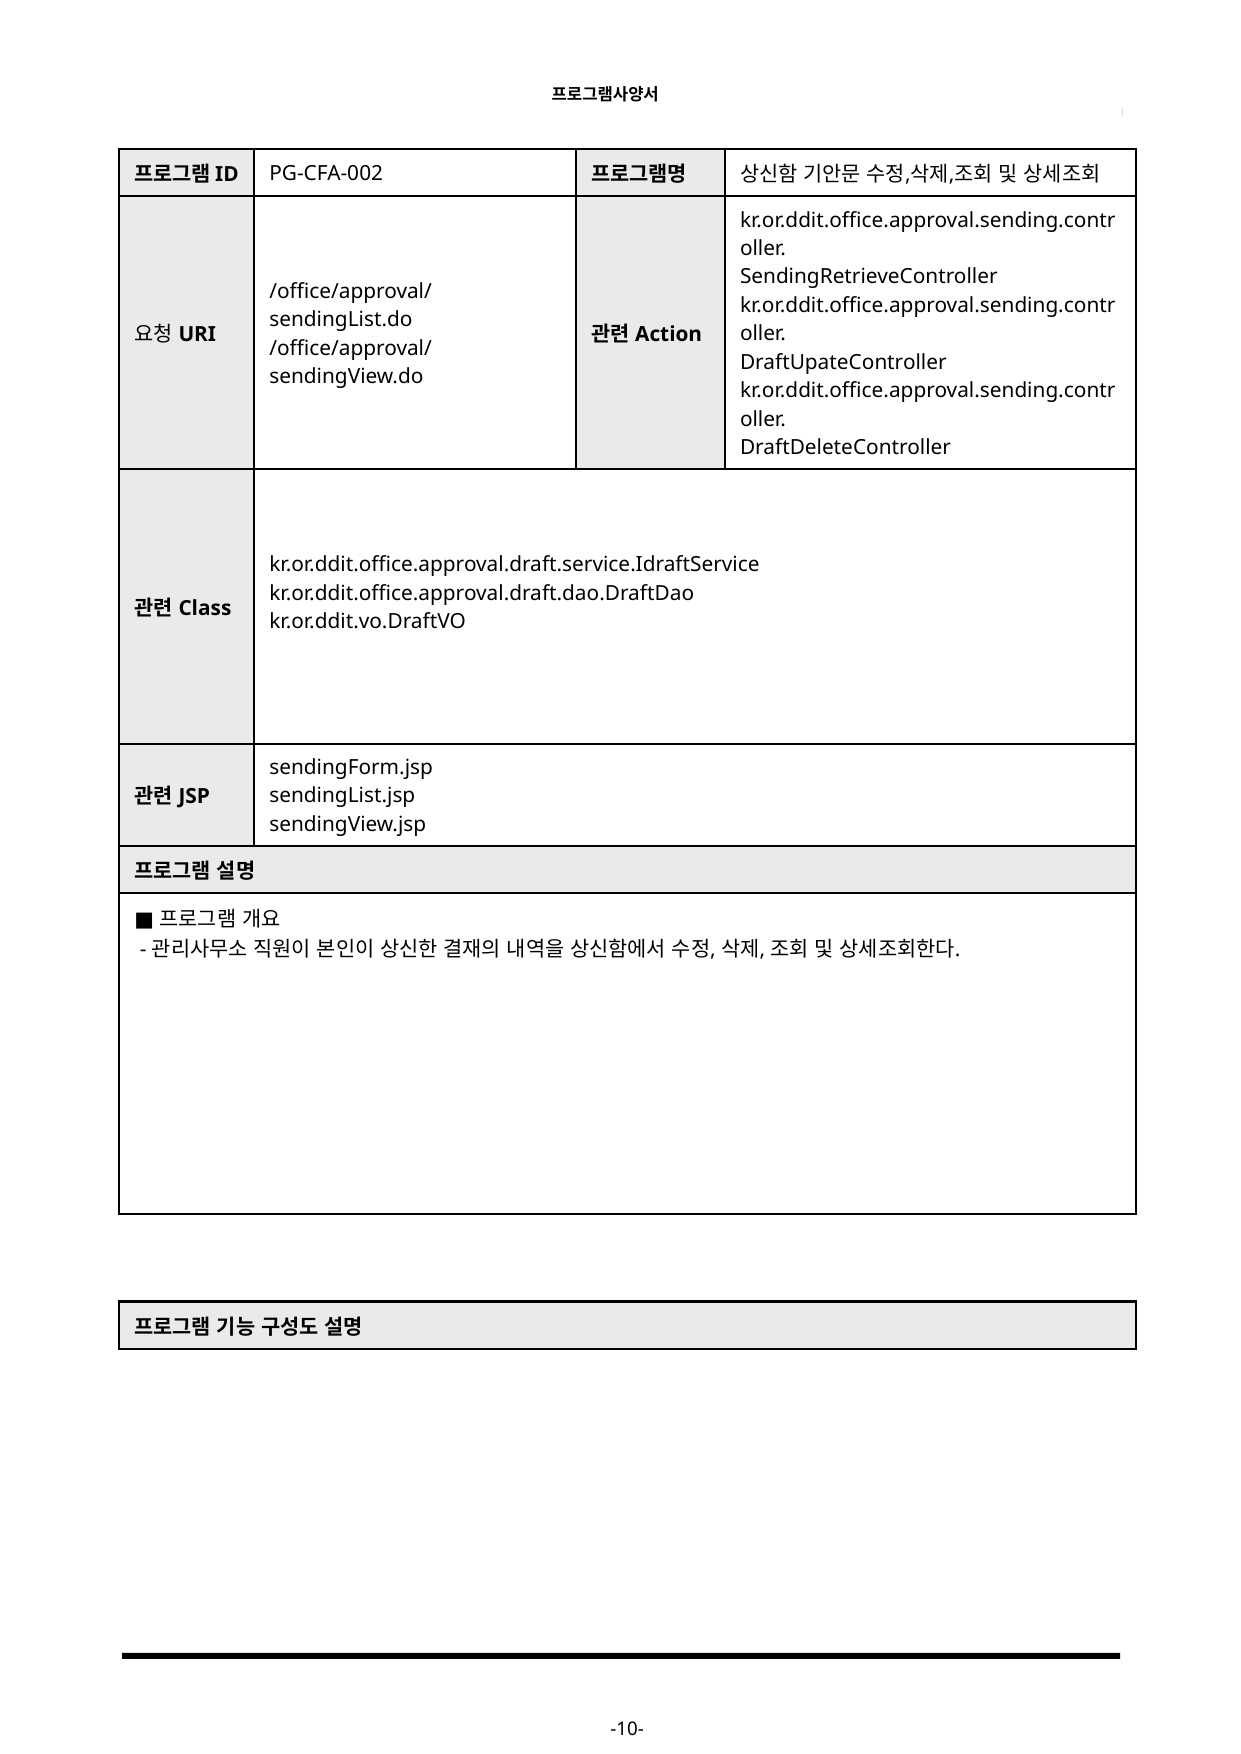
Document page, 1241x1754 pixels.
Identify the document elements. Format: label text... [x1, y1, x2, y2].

table_cell 요청 URI [120, 197, 253, 468]
table_cell 프로그램명 [577, 150, 724, 195]
table_cell 프로그램ID [120, 150, 253, 195]
table_cell kr.or.ddit.office.approval.sending.controller. SendingRetrieveController kr.or.ddit.office.approval.sending.controller. DraftUpateController kr.or.ddit.office.approval.sending.controller. DraftDeleteController [726, 197, 1135, 468]
table_cell ■ 프로그램 개요 - 관리사무소 직원이 본인이 상신한 결재의 내역을 상신함에서 수정, 삭제, 조회 및 상세조회한다. [120, 894, 1135, 1213]
table_cell 상신함 기안문 수정,삭제,조회 및 상세조회 [726, 150, 1135, 195]
table_cell /office/approval/sendingList.do /office/approval/sendingView.do [255, 197, 575, 468]
table_header 프로그램 기능 구성도 설명 [120, 1303, 1135, 1348]
table_cell sendingForm.jsp sendingList.jsp sendingView.jsp [255, 745, 1135, 845]
table_cell 관련 Action [577, 197, 724, 468]
table_cell 관련 JSP [120, 745, 253, 845]
table_cell PG-CFA-002 [255, 150, 575, 195]
table_cell kr.or.ddit.office.approval.draft.service.IdraftService kr.or.ddit.office.approval.draft.dao.DraftDao kr.or.ddit.vo.DraftVO [255, 470, 1135, 743]
table_cell 관련 Class [120, 470, 253, 743]
table_cell 프로그램 설명 [120, 847, 1135, 892]
